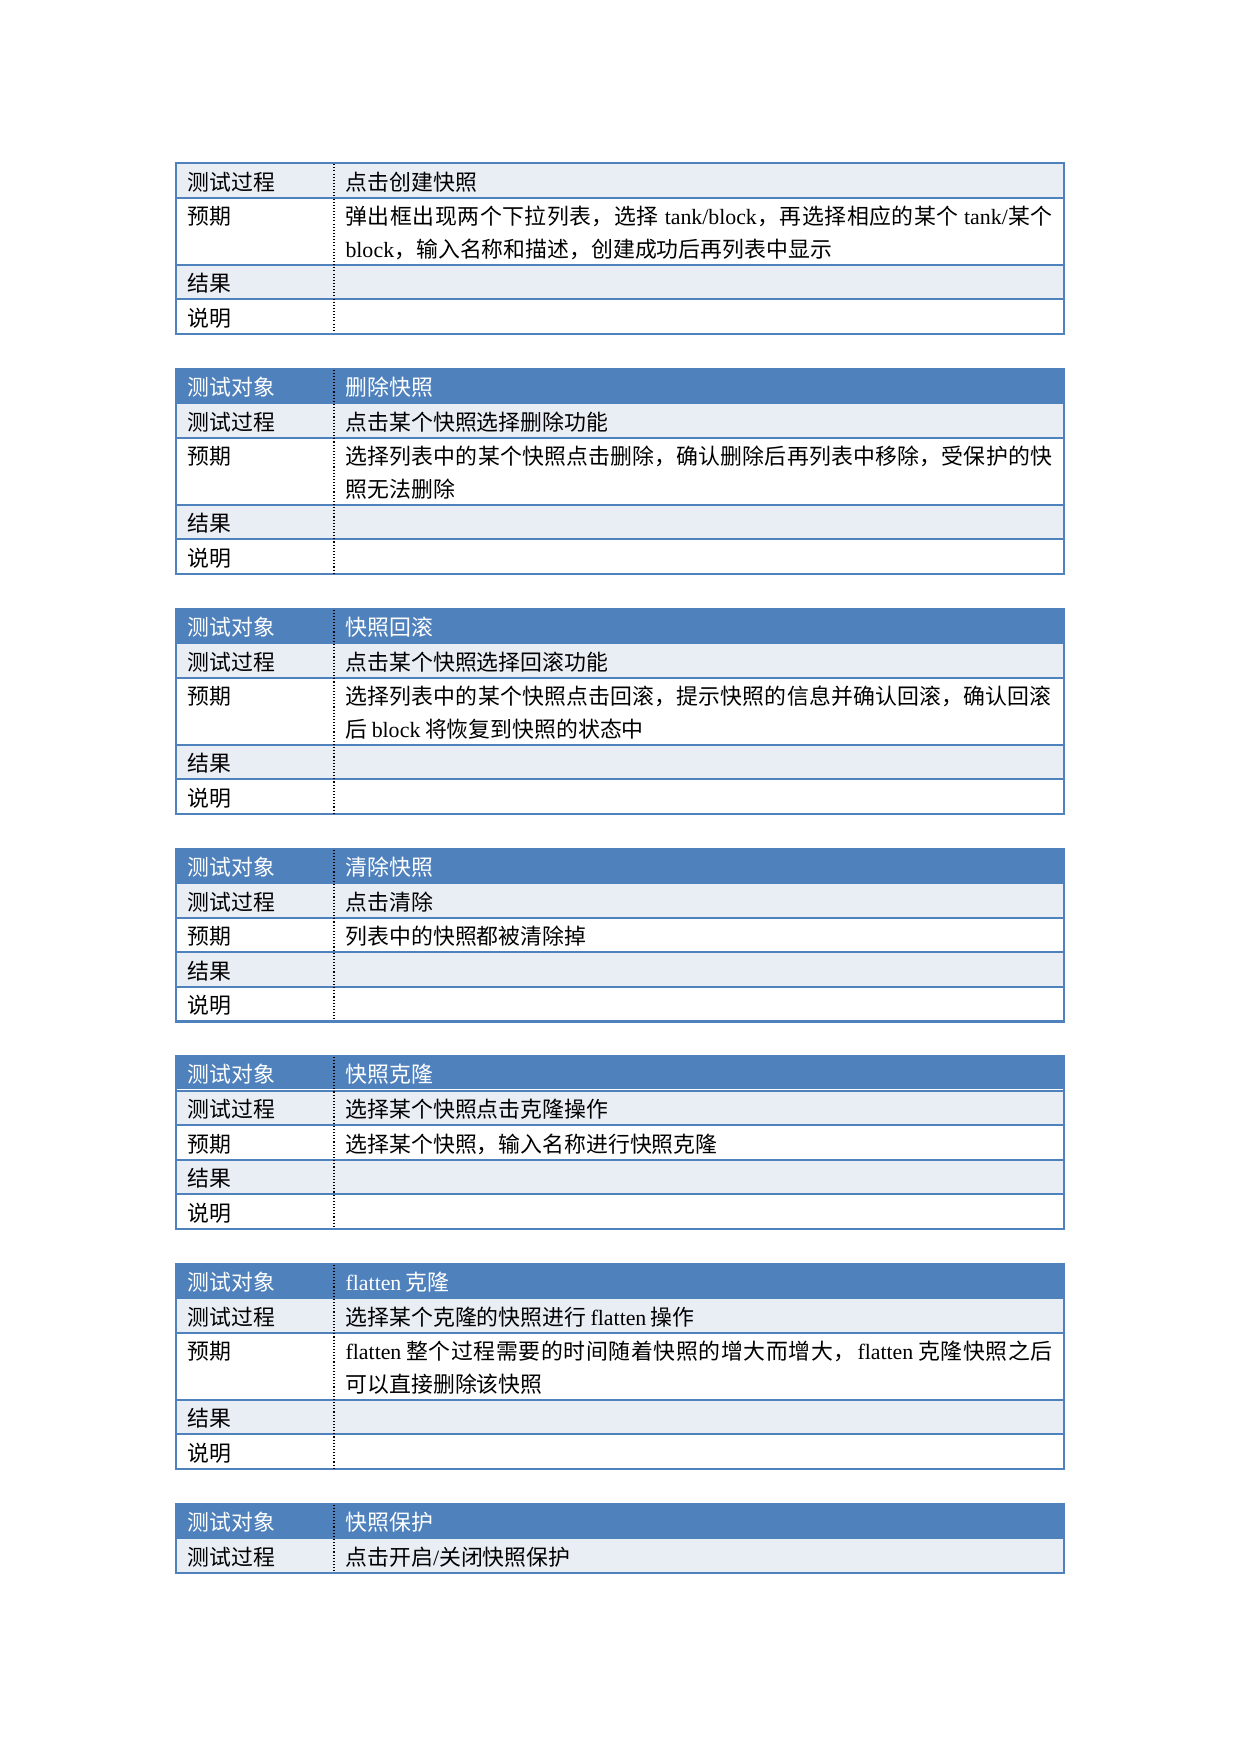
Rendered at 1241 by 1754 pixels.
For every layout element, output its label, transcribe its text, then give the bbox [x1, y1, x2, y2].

table_header 快照克隆 [334, 1057, 1063, 1089]
table_cell [334, 300, 1063, 333]
table_cell 说明 [177, 1195, 334, 1228]
table_header 测试对象 [177, 610, 334, 642]
table_cell 说明 [177, 1435, 334, 1468]
table_header 快照回滚 [334, 610, 1063, 642]
table_cell 说明 [177, 780, 334, 813]
table_cell 选择列表中的某个快照点击删除，确认删除后再列表中移除，受保护的快照无法删除 [334, 439, 1063, 504]
table_cell [334, 1161, 1063, 1193]
table_header 测试对象 [177, 1057, 334, 1089]
table_header 测试对象 [177, 850, 334, 882]
table_cell 点击创建快照 [334, 164, 1063, 197]
table_cell 测试过程 [177, 1092, 334, 1124]
table_cell flatten整个过程需要的时间随着快照的增大而增大，flatten克隆快照之后可以直接删除该快照 [334, 1334, 1063, 1399]
table_cell [334, 1435, 1063, 1468]
table_cell 预期 [177, 199, 334, 264]
table_header 清除快照 [334, 850, 1063, 882]
table_cell 预期 [177, 919, 334, 951]
table_cell 弹出框出现两个下拉列表，选择tank/block，再选择相应的某个tank/某个block，输入名称和描述，创建成功后再列表中显示 [334, 199, 1063, 264]
table_cell 测试过程 [177, 1299, 334, 1332]
table_cell 预期 [177, 1334, 334, 1399]
table_cell 预期 [177, 679, 334, 744]
table_cell 预期 [177, 439, 334, 504]
table_header 删除快照 [334, 370, 1063, 402]
table_cell 结果 [177, 1161, 334, 1193]
table_cell 结果 [177, 953, 334, 986]
table_cell 结果 [177, 266, 334, 298]
table_cell 列表中的快照都被清除掉 [334, 919, 1063, 951]
table_cell [334, 953, 1063, 986]
table_cell [334, 746, 1063, 778]
table_cell 结果 [177, 1401, 334, 1433]
table_cell 测试过程 [177, 884, 334, 917]
table_cell 测试过程 [177, 164, 334, 197]
table_cell 点击开启/关闭快照保护 [334, 1539, 1063, 1572]
table_cell 选择某个快照，输入名称进行快照克隆 [334, 1126, 1063, 1159]
table_cell [334, 780, 1063, 813]
table_cell 结果 [177, 746, 334, 778]
table_cell 选择某个快照点击克隆操作 [334, 1092, 1063, 1124]
table_header 测试对象 [177, 370, 334, 402]
table_cell [334, 988, 1063, 1020]
table_cell 说明 [177, 300, 334, 333]
table_header 测试对象 [177, 1265, 334, 1297]
table_cell 测试过程 [177, 404, 334, 437]
table_cell 说明 [177, 988, 334, 1020]
table_cell 测试过程 [177, 1539, 334, 1572]
table_cell 点击清除 [334, 884, 1063, 917]
table_cell 测试过程 [177, 644, 334, 677]
table_cell 点击某个快照选择删除功能 [334, 404, 1063, 437]
table_cell [334, 1401, 1063, 1433]
table_cell 预期 [177, 1126, 334, 1159]
table_cell [334, 266, 1063, 298]
table_cell 点击某个快照选择回滚功能 [334, 644, 1063, 677]
table_cell [334, 506, 1063, 538]
table_cell [334, 540, 1063, 573]
table_cell 选择列表中的某个快照点击回滚，提示快照的信息并确认回滚，确认回滚后block将恢复到快照的状态中 [334, 679, 1063, 744]
table_header 快照保护 [334, 1505, 1063, 1537]
table_header flatten克隆 [334, 1265, 1063, 1297]
table_cell 说明 [177, 540, 334, 573]
table_cell 选择某个克隆的快照进行flatten操作 [334, 1299, 1063, 1332]
table_header 测试对象 [177, 1505, 334, 1537]
table_cell 结果 [177, 506, 334, 538]
table_cell [334, 1195, 1063, 1228]
